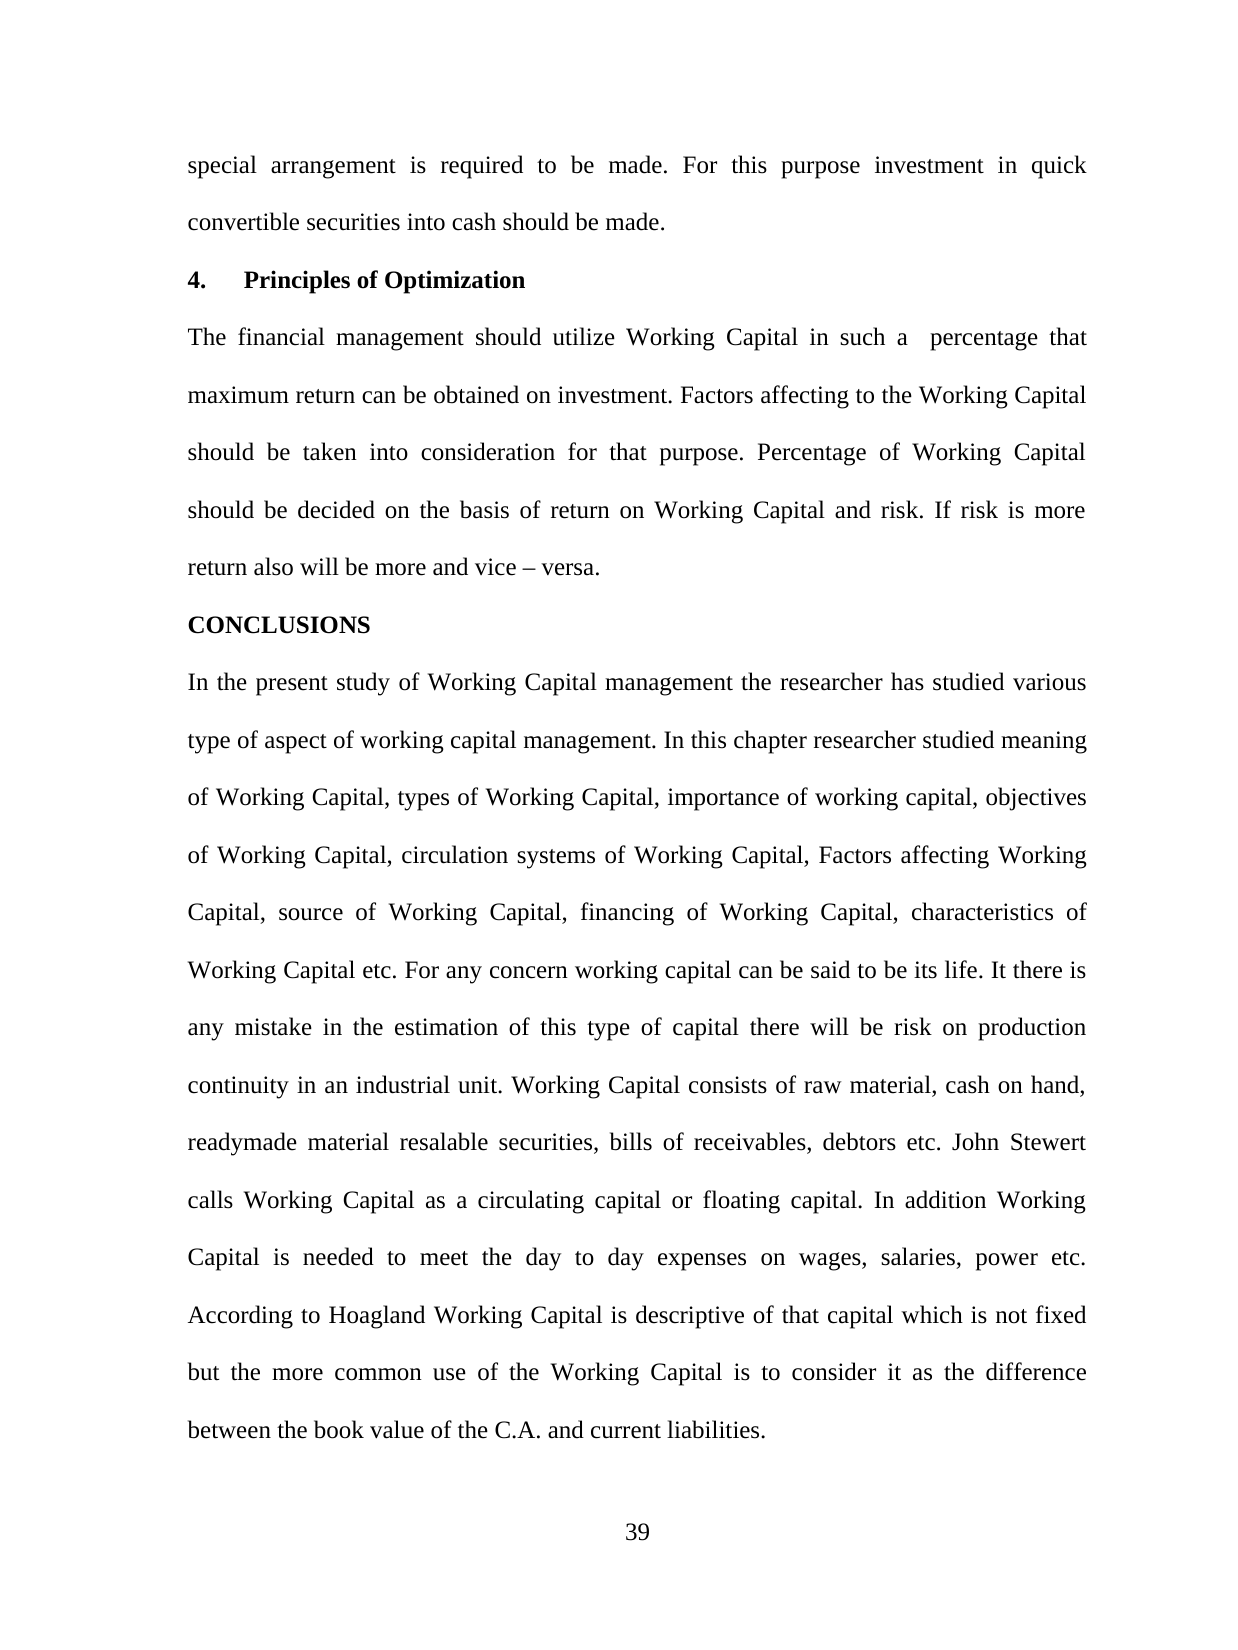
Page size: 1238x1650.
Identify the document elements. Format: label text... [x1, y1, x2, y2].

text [187, 150, 1087, 236]
text The financial management should utilize Working Capital in such a percentage that maximum return can be obtained on investment. Factors affecting to the Working Capital should be taken into consideration for that purpose. Percentage of Working Capital should be decided on the basis of return on Working Capital and risk. If risk is more return also will be more and vice – versa. [187, 322, 1087, 581]
text 4. Principles of Optimization [187, 265, 1087, 294]
text In the present study of Working Capital management the researcher has studied various type of aspect of working capital management. In this chapter researcher studied meaning of Working Capital, types of Working Capital, importance of working capital, objectives of Working Capital, circulation systems of Working Capital, Factors affecting Working Capital, source of Working Capital, financing of Working Capital, characteristics of Working Capital etc. For any concern working capital can be said to be its life. It there is any mistake in the estimation of this type of capital there will be risk on production continuity in an industrial unit. Working Capital consists of raw material, cash on hand, readymade material resalable securities, bills of receivables, debtors etc. John Stewert calls Working Capital as a circulating capital or floating capital. In addition Working Capital is needed to meet the day to day expenses on wages, salaries, power etc. According to Hoagland Working Capital is descriptive of that capital which is not fixed but the more common use of the Working Capital is to consider it as the difference between the book value of the C.A. and current liabilities. [187, 667, 1087, 1444]
text CONCLUSIONS [187, 610, 1087, 639]
